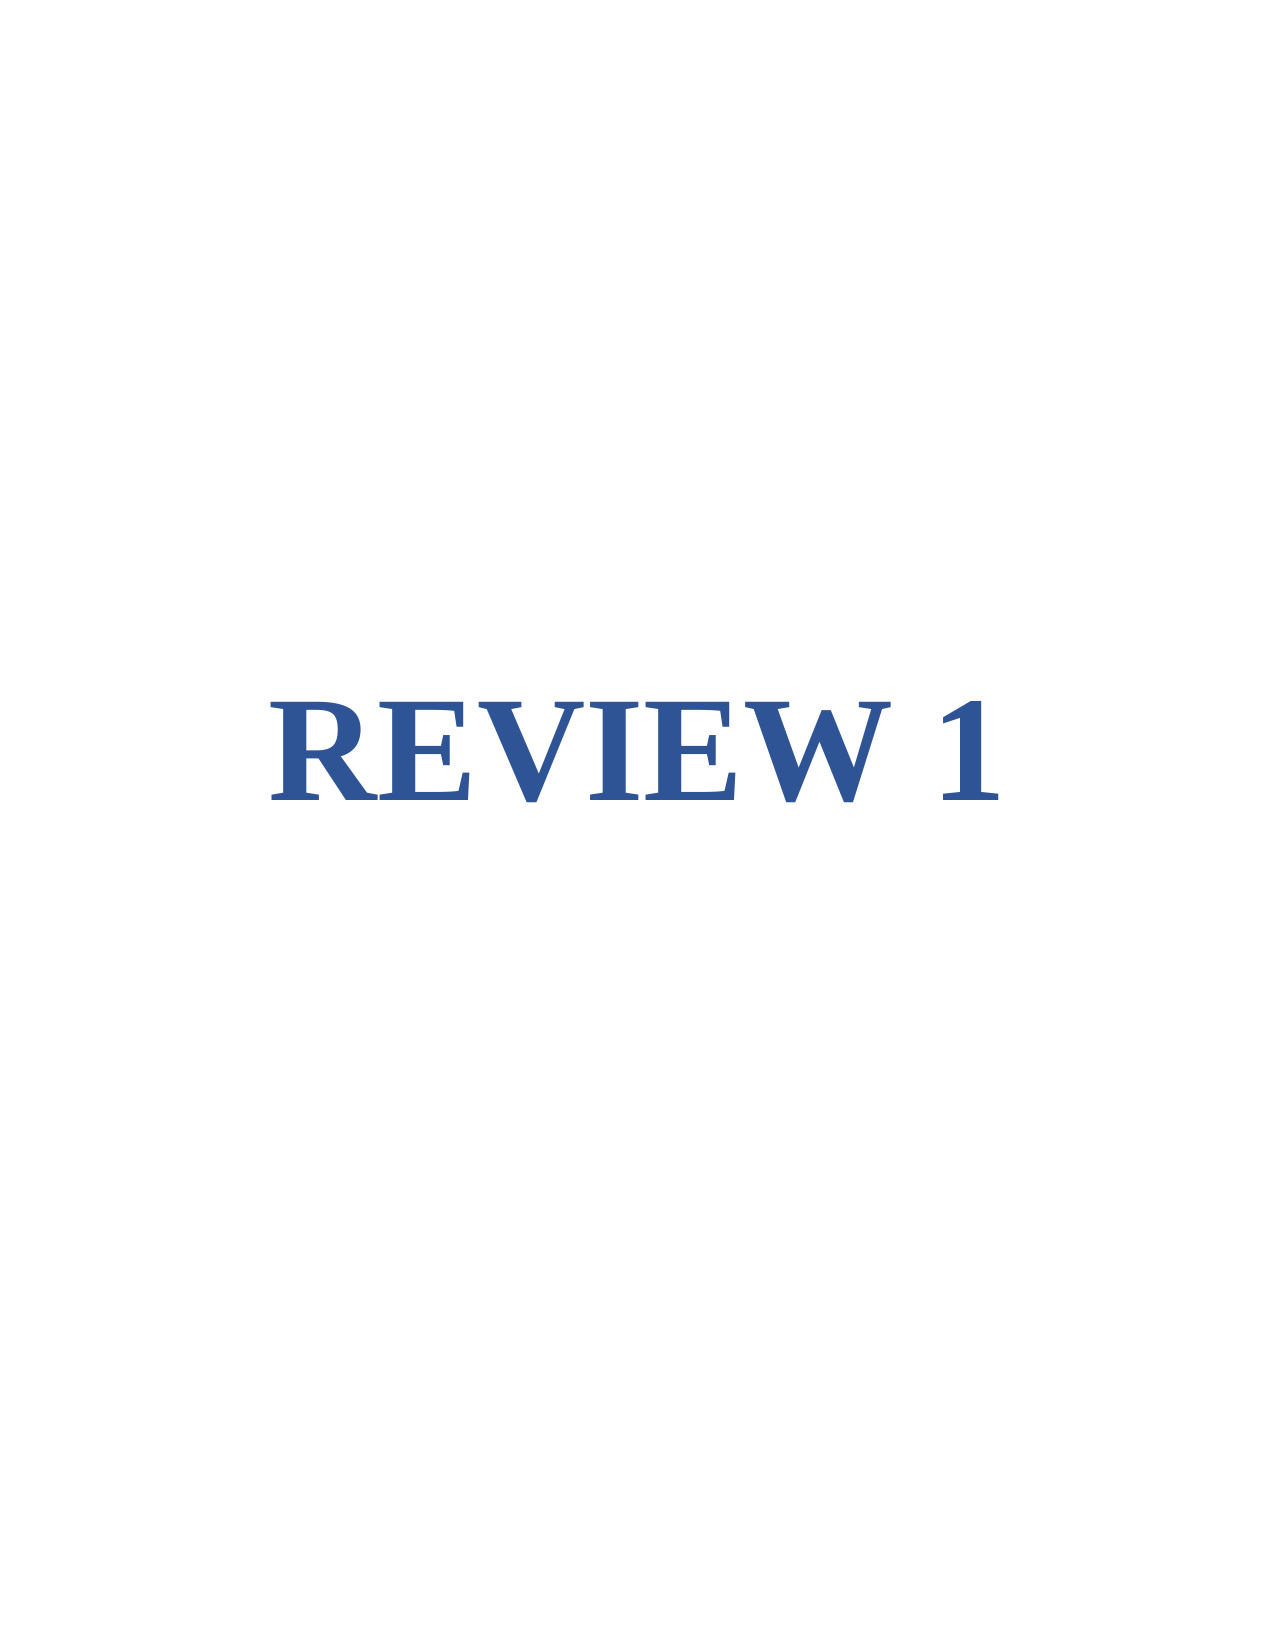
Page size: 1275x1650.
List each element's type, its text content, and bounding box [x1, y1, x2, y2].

text REVIEW 1 [150, 660, 1125, 833]
